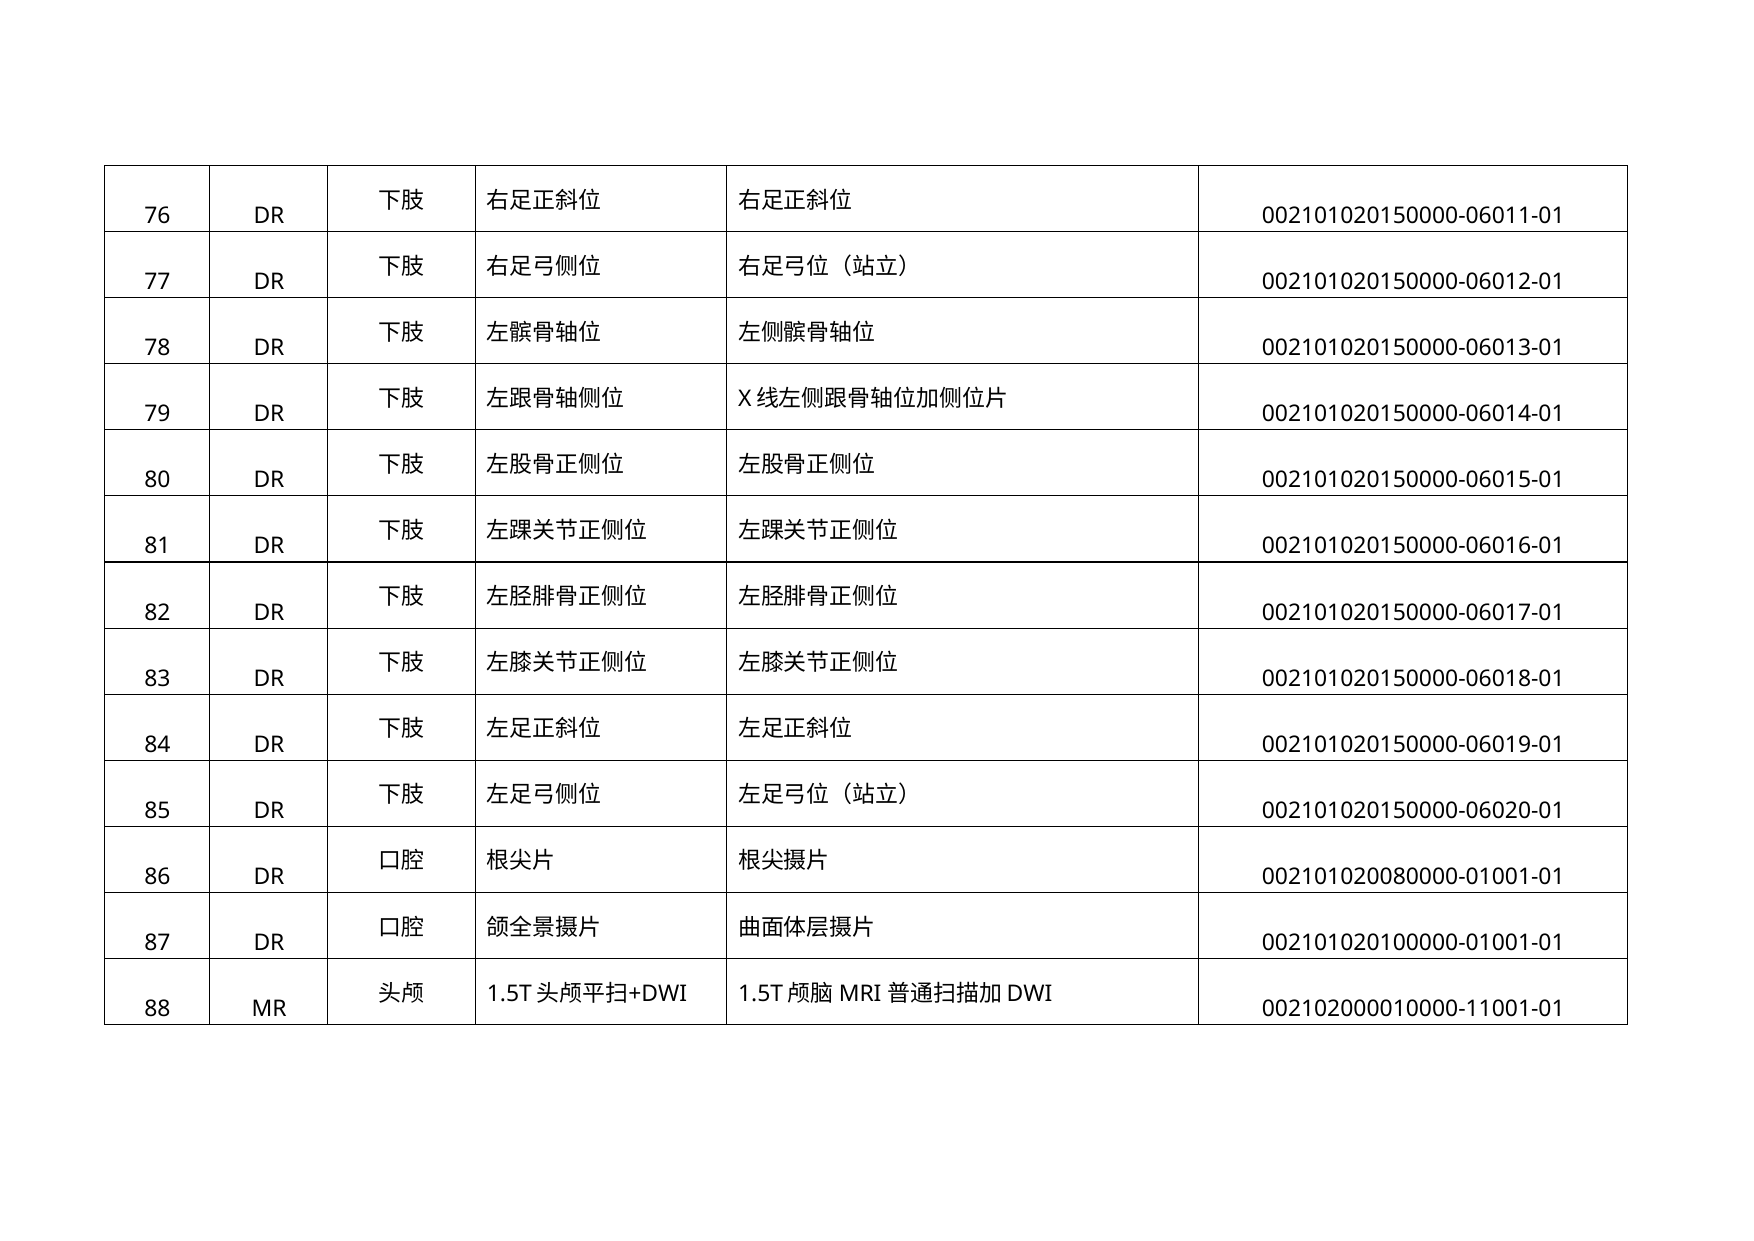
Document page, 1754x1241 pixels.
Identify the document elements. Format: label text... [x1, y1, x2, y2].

table_cell 下肢 [328, 430, 475, 495]
table_cell 82 [105, 563, 209, 627]
table_cell 左足弓侧位 [476, 761, 726, 826]
table_cell 左膝关节正侧位 [476, 629, 726, 693]
table_cell 左胫腓骨正侧位 [476, 563, 726, 627]
table_cell 87 [105, 893, 209, 958]
table_cell 左足正斜位 [476, 695, 726, 759]
table_cell 右足正斜位 [476, 166, 726, 231]
table_cell DR [210, 166, 327, 231]
table_cell 1.5T头颅平扫+DWI [476, 959, 726, 1024]
table_cell 下肢 [328, 232, 475, 297]
table_cell 下肢 [328, 364, 475, 429]
table_cell 下肢 [328, 629, 475, 693]
table_cell 口腔 [328, 893, 475, 958]
table_cell 002101020150000-06019-01 [1199, 695, 1627, 759]
table_cell 002101020150000-06017-01 [1199, 563, 1627, 627]
table_cell 80 [105, 430, 209, 495]
table_cell 002101020150000-06015-01 [1199, 430, 1627, 495]
table_cell DR [210, 364, 327, 429]
table_cell 右足正斜位 [727, 166, 1198, 231]
table_cell 下肢 [328, 298, 475, 363]
table_cell DR [210, 563, 327, 627]
table_cell 下肢 [328, 563, 475, 627]
table_cell 81 [105, 496, 209, 561]
table_cell 左踝关节正侧位 [476, 496, 726, 561]
table_cell 002101020150000-06014-01 [1199, 364, 1627, 429]
table_cell 右足弓位（站立） [727, 232, 1198, 297]
table_cell 左髌骨轴位 [476, 298, 726, 363]
table_cell DR [210, 496, 327, 561]
table_cell X线左侧跟骨轴位加侧位片 [727, 364, 1198, 429]
table_cell 85 [105, 761, 209, 826]
table_cell 84 [105, 695, 209, 759]
table_cell 曲面体层摄片 [727, 893, 1198, 958]
table_cell 002101020080000-01001-01 [1199, 827, 1627, 892]
table_cell DR [210, 430, 327, 495]
table_cell 002101020150000-06012-01 [1199, 232, 1627, 297]
table_cell 左股骨正侧位 [727, 430, 1198, 495]
table_cell DR [210, 629, 327, 693]
table_cell 1.5T颅脑 MRI 普通扫描加DWI [727, 959, 1198, 1024]
table_cell 颌全景摄片 [476, 893, 726, 958]
table_cell 口腔 [328, 827, 475, 892]
table_cell 86 [105, 827, 209, 892]
table_cell 根尖片 [476, 827, 726, 892]
table_cell 头颅 [328, 959, 475, 1024]
table_cell 002101020150000-06011-01 [1199, 166, 1627, 231]
table_cell 002102000010000-11001-01 [1199, 959, 1627, 1024]
table_cell DR [210, 695, 327, 759]
table_cell 002101020150000-06016-01 [1199, 496, 1627, 561]
table_cell DR [210, 298, 327, 363]
table_cell DR [210, 761, 327, 826]
table_cell 002101020150000-06020-01 [1199, 761, 1627, 826]
table_cell 左胫腓骨正侧位 [727, 563, 1198, 627]
table_cell 002101020150000-06018-01 [1199, 629, 1627, 693]
table_cell 88 [105, 959, 209, 1024]
table_cell 下肢 [328, 166, 475, 231]
table_cell 79 [105, 364, 209, 429]
table_cell 77 [105, 232, 209, 297]
table_cell 左膝关节正侧位 [727, 629, 1198, 693]
table_cell DR [210, 827, 327, 892]
table_cell 左足弓位（站立） [727, 761, 1198, 826]
table_cell 76 [105, 166, 209, 231]
table_cell 左跟骨轴侧位 [476, 364, 726, 429]
table_cell 下肢 [328, 496, 475, 561]
table_cell 左足正斜位 [727, 695, 1198, 759]
table_cell 根尖摄片 [727, 827, 1198, 892]
table_cell 左侧髌骨轴位 [727, 298, 1198, 363]
table_cell DR [210, 232, 327, 297]
table_cell 002101020100000-01001-01 [1199, 893, 1627, 958]
table_cell 83 [105, 629, 209, 693]
table_cell 右足弓侧位 [476, 232, 726, 297]
table_cell 78 [105, 298, 209, 363]
table_cell DR [210, 893, 327, 958]
table_cell 下肢 [328, 695, 475, 759]
table_cell MR [210, 959, 327, 1024]
table_cell 左股骨正侧位 [476, 430, 726, 495]
table_cell 下肢 [328, 761, 475, 826]
table_cell 左踝关节正侧位 [727, 496, 1198, 561]
table_cell 002101020150000-06013-01 [1199, 298, 1627, 363]
